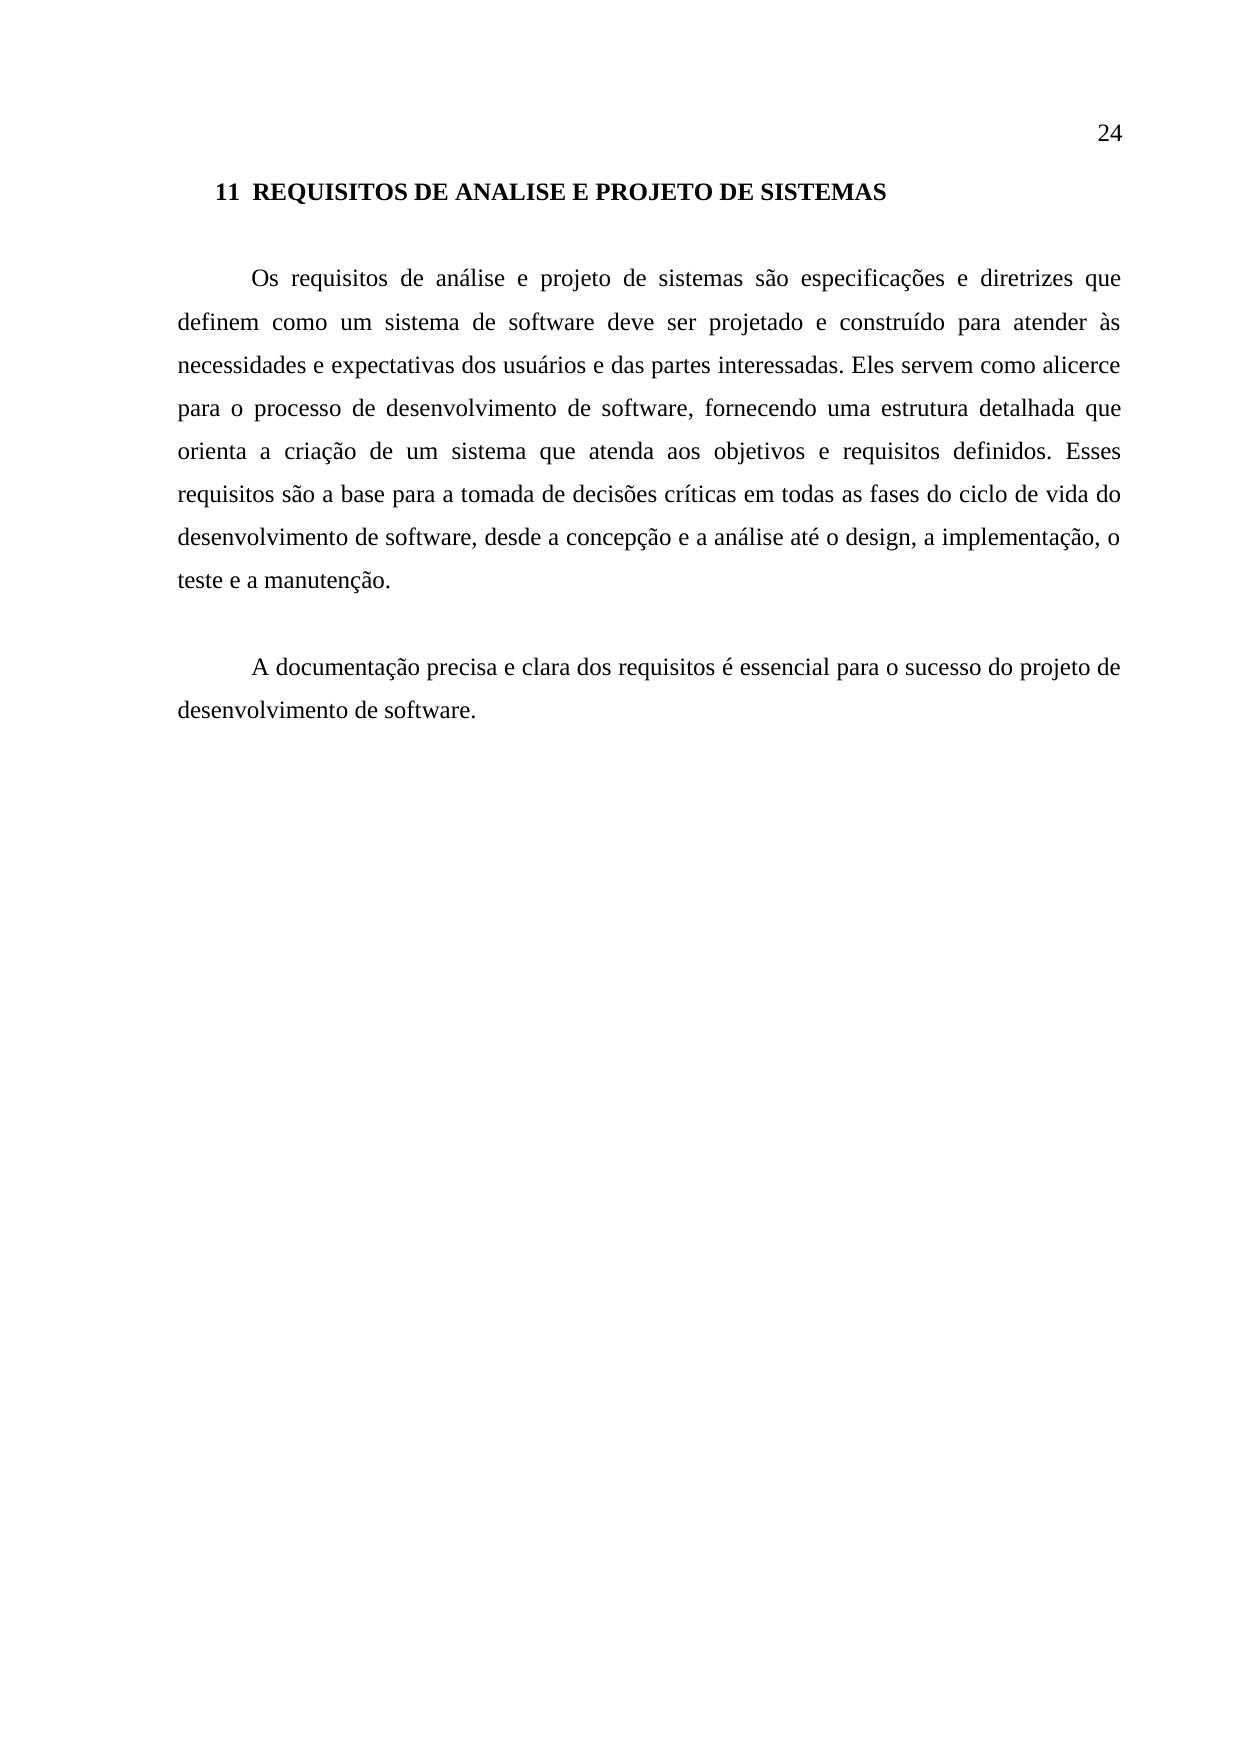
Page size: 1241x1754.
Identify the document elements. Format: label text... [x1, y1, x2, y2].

text Requisitos de analise e projeto de sistemas [215, 177, 1122, 206]
text Os requisitos de análise e projeto de sistemas são especificações e diretrizes que definem como um sistema de software deve ser projetado e construído para atender às necessidades e expectativas dos usuários e das partes interessadas. Eles servem como alicerce para o processo de desenvolvimento de software, fornecendo uma estrutura detalhada que orienta a criação de um sistema que atenda aos objetivos e requisitos definidos. Esses requisitos são a base para a tomada de decisões críticas em todas as fases do ciclo de vida do desenvolvimento de software, desde a concepção e a análise até o design, a implementação, o teste e a manutenção. [177, 263, 1122, 594]
text A documentação precisa e clara dos requisitos é essencial para o sucesso do projeto de desenvolvimento de software. [177, 652, 1122, 723]
